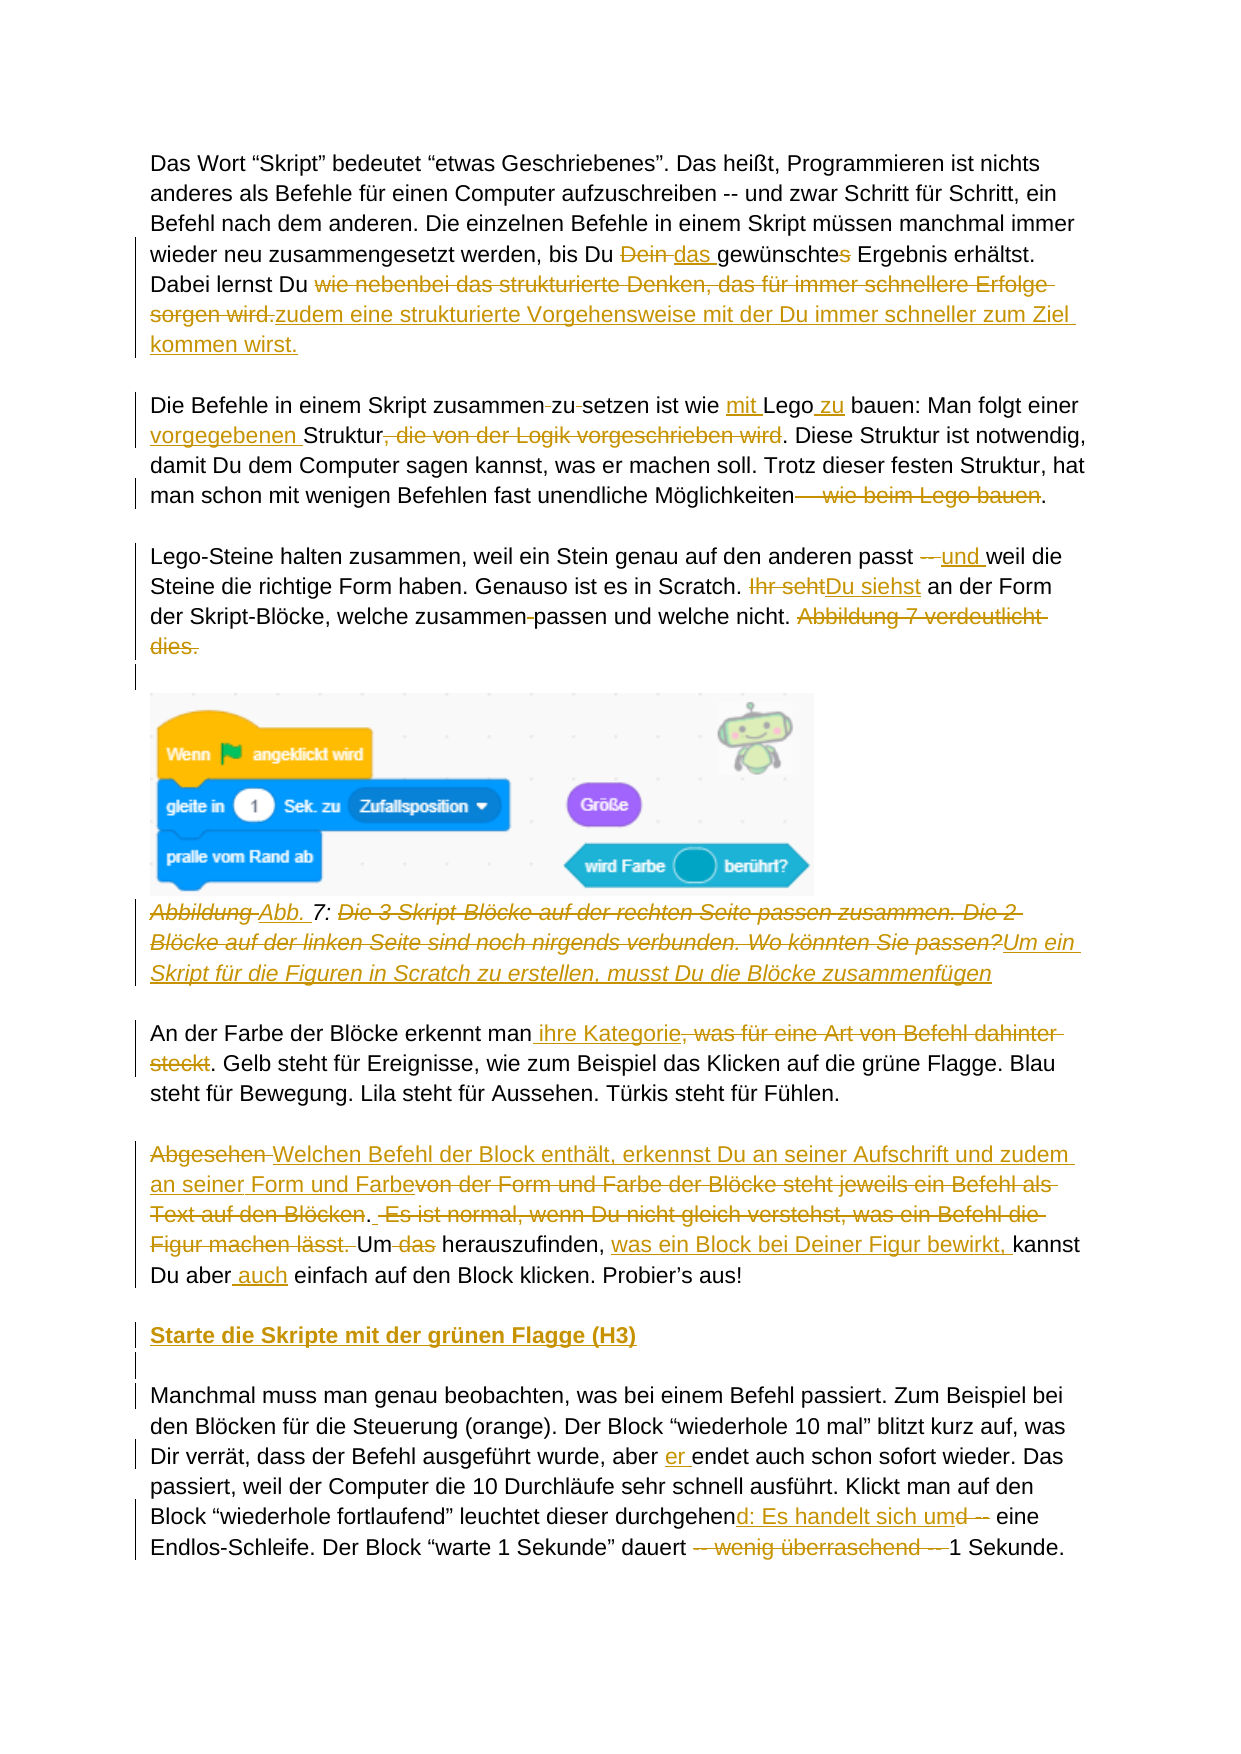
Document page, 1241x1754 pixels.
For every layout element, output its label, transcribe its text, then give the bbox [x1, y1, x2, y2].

text Die Befehle in einem Skript zusammenzusetzen ist wie Lego bauen: Man folgt einer Struktur. Diese Struktur ist notwendig, damit Du dem Computer sagen kannst, was er machen soll. Trotz dieser festen Struktur, hat man schon mit wenigen Befehlen fast unendliche Möglichkeiten. [150, 392, 1090, 509]
text An der Farbe der Blöcke erkennt man. Gelb steht für Ereignisse, wie zum Beispiel das Klicken auf die grüne Flagge. Blau steht für Bewegung. Lila steht für Aussehen. Türkis steht für Fühlen. [150, 1020, 1090, 1107]
picture [150, 693, 814, 896]
text Manchmal muss man genau beobachten, was bei einem Befehl passiert. Zum Beispiel bei den Blöcken für die Steuerung (orange). Der Block “wiederhole 10 mal” blitzt kurz auf, was Dir verrät, dass der Befehl ausgeführt wurde, aber endet auch schon sofort wieder. Das passiert, weil der Computer die 10 Durchläufe sehr schnell ausführt. Klickt man auf den Block “wiederhole fortlaufend” leuchtet dieser durchgehen eine Endlos-Schleife. Der Block “warte 1 Sekunde” dauert 1 Sekunde. [150, 1382, 1090, 1560]
text Das Wort “Skript” bedeutet “etwas Geschriebenes”. Das heißt, Programmieren ist nichts anderes als Befehle für einen Computer aufzuschreiben -- und zwar Schritt für Schritt, ein Befehl nach dem anderen. Die einzelnen Befehle in einem Skript müssen manchmal immer wieder neu zusammengesetzt werden, bis Du gewünschte Ergebnis erhältst. Dabei lernst Du [150, 150, 1090, 358]
text 7: [150, 899, 1090, 986]
text .Um herauszufinden, kannst Du aber einfach auf den Block klicken. Probier’s aus! [150, 1141, 1090, 1288]
text Lego-Steine halten zusammen, weil ein Stein genau auf den anderen passt weil die Steine die richtige Form haben. Genauso ist es in Scratch. an der Form der Skript-Blöcke, welche zusammenpassen und welche nicht. [150, 543, 1090, 660]
